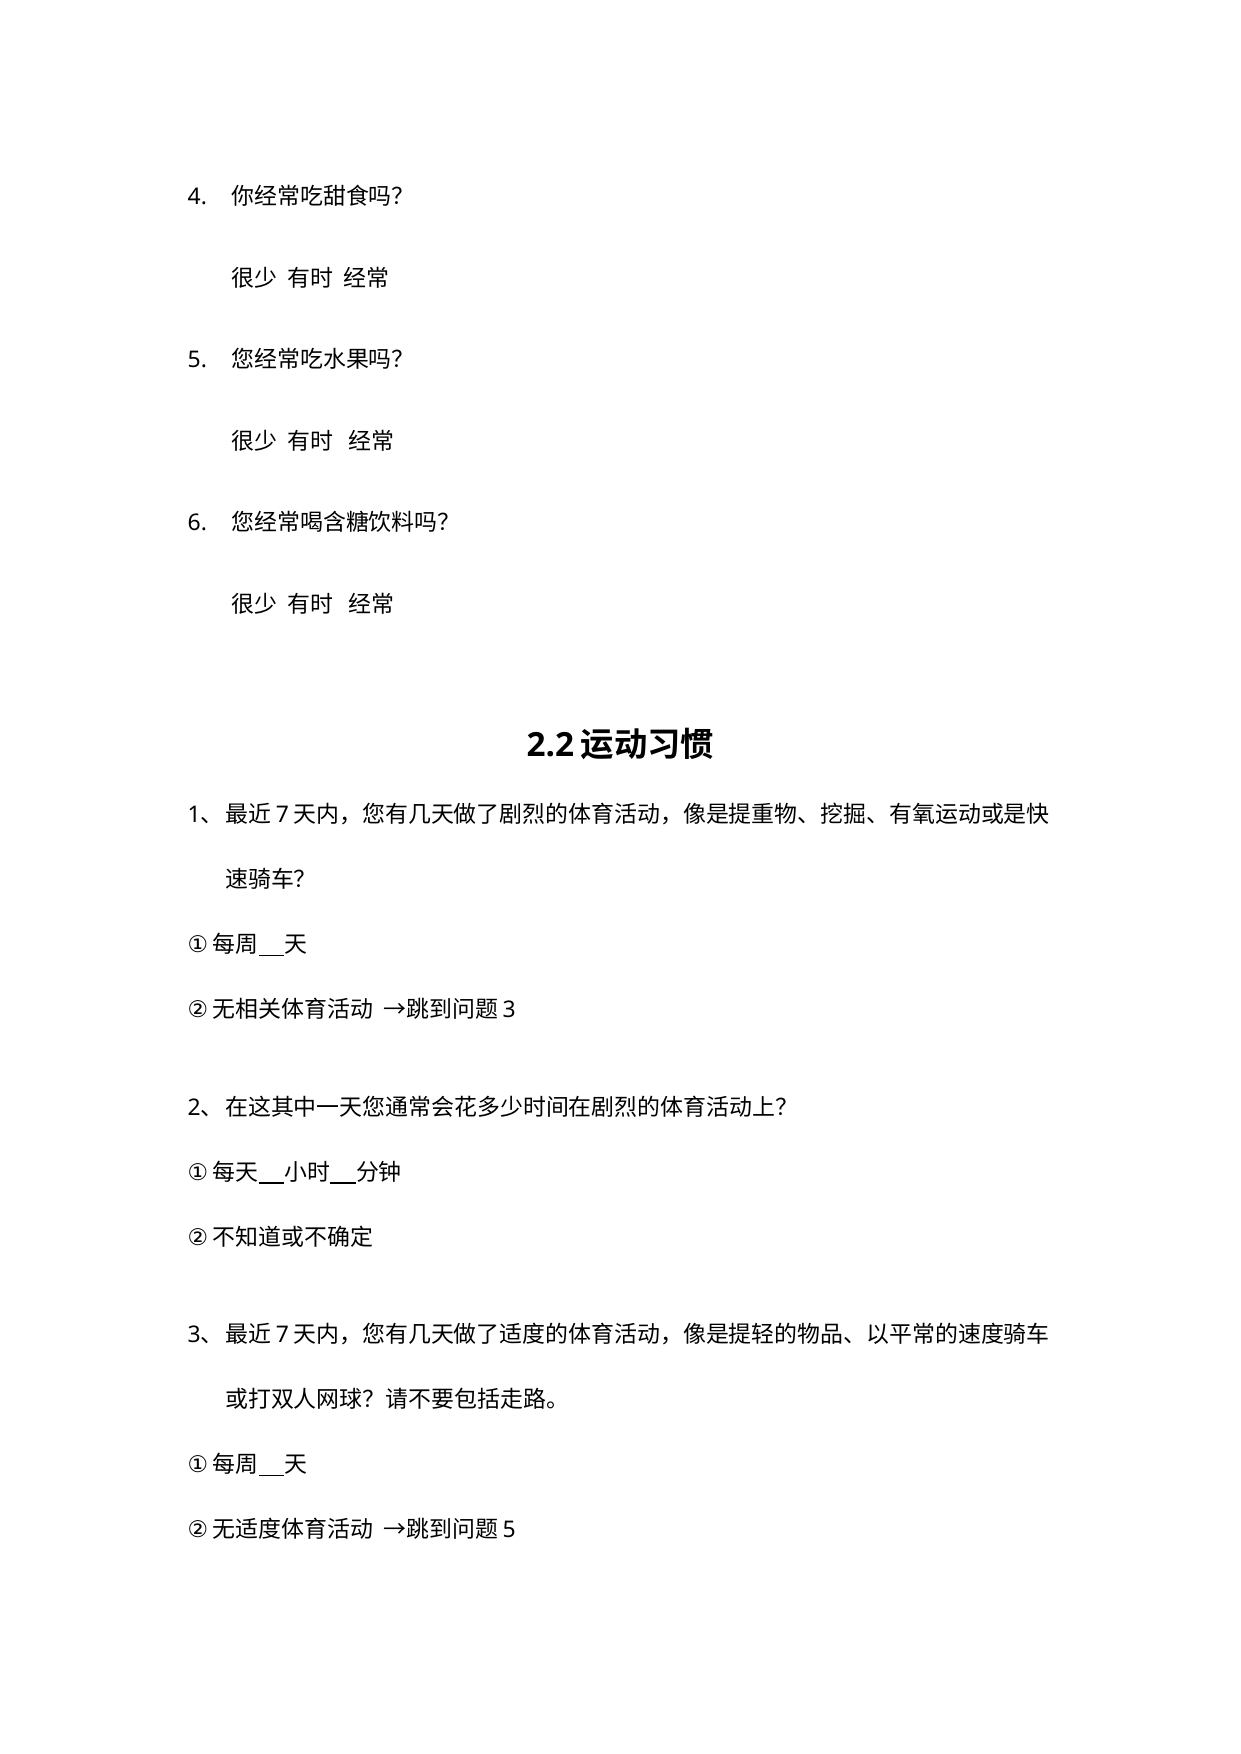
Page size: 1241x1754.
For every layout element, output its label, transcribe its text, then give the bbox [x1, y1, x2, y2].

list 很少 有时 经常 [231, 407, 1053, 472]
list 很少 有时 经常 [231, 570, 1053, 635]
list 你经常吃甜食吗？ [187, 162, 1053, 227]
list 在这其中一天您通常会花多少时间在剧烈的体育活动上？ [187, 1073, 1053, 1138]
text ②不知道或不确定 [187, 1203, 1053, 1268]
text ②无适度体育活动 →跳到问题5 [187, 1495, 1053, 1560]
text ①每天 小时 分钟 [187, 1138, 1053, 1203]
list 很少 有时 经常 [231, 244, 1053, 309]
text ①每周 天 [187, 1430, 1053, 1495]
text ②无相关体育活动 →跳到问题3 [187, 975, 1053, 1040]
list 您经常喝含糖饮料吗？ [187, 488, 1053, 553]
list 最近7天内，您有几天做了剧烈的体育活动，像是提重物、挖掘、有氧运动或是快速骑车？ [187, 780, 1053, 910]
text ①每周 天 [187, 910, 1053, 975]
list 最近7天内，您有几天做了适度的体育活动，像是提轻的物品、以平常的速度骑车或打双人网球？请不要包括走路。 [187, 1300, 1053, 1430]
title 2.2运动习惯 [187, 709, 1053, 774]
list 您经常吃水果吗？ [187, 325, 1053, 390]
